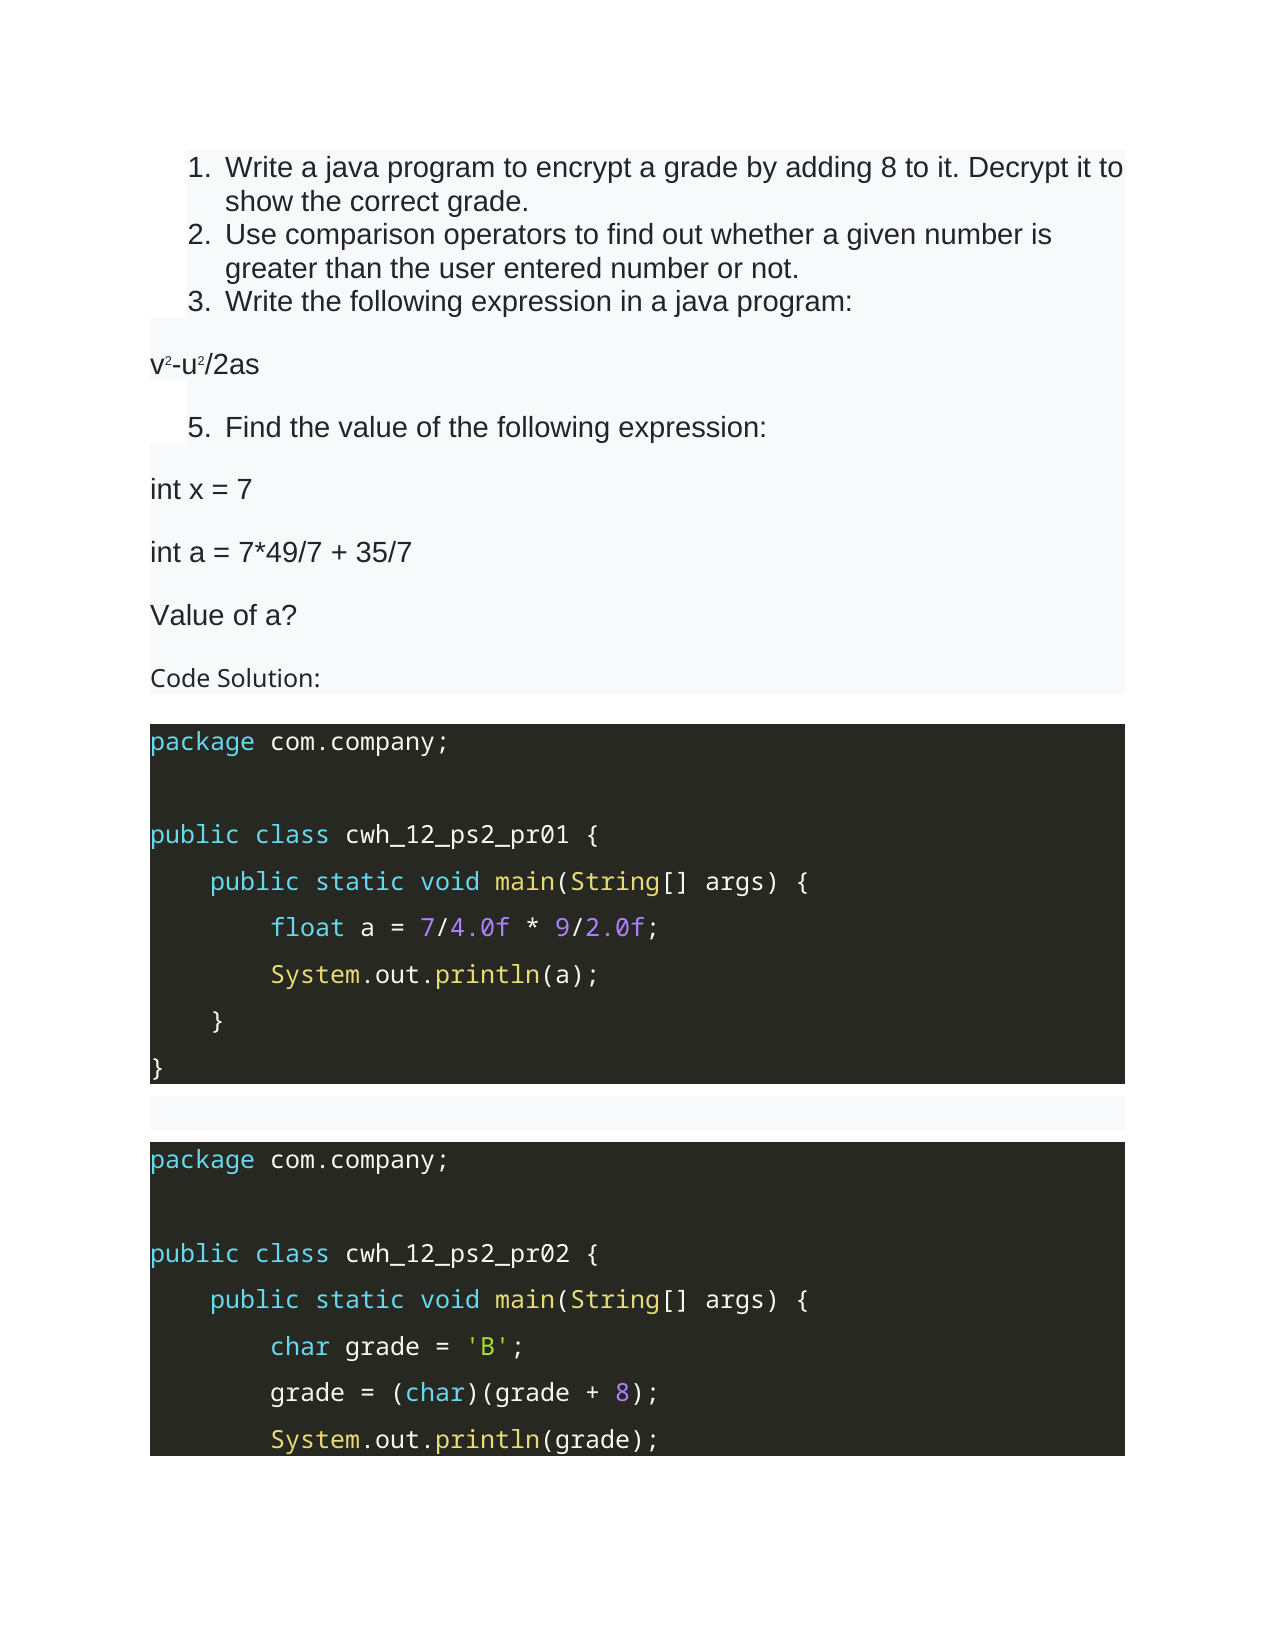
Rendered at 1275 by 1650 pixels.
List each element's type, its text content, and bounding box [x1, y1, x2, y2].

text public static void main(String[] args) { [150, 863, 1125, 897]
text System.out.println(grade); [150, 1422, 1125, 1456]
text } [150, 1049, 1125, 1084]
text Code Solution: [150, 660, 1125, 694]
text char grade = 'B'; [150, 1328, 1125, 1362]
list Use comparison operators to find out whether a given number is greater than the user entered number or not. [187, 217, 1125, 284]
text float a = 7/4.0f * 9/2.0f; [150, 910, 1125, 944]
text grade = (char)(grade + 8); [150, 1375, 1125, 1409]
text int x = 7 [150, 472, 1125, 506]
text int a = 7*49/7 + 35/7 [150, 535, 1125, 568]
text package com.company; [150, 724, 1125, 758]
text v2-u2/2as [150, 347, 1125, 380]
text public static void main(String[] args) { [150, 1282, 1125, 1316]
text Value of a? [150, 598, 1125, 631]
list Write the following expression in a java program: [187, 284, 1125, 318]
text package com.company; [150, 1142, 1125, 1176]
text } [150, 1003, 1125, 1037]
text public class cwh_12_ps2_pr02 { [150, 1235, 1125, 1269]
text System.out.println(a); [150, 956, 1125, 991]
list Write a java program to encrypt a grade by adding 8 to it. Decrypt it to show the correct grade. [187, 150, 1125, 217]
text public class cwh_12_ps2_pr01 { [150, 817, 1125, 851]
list Find the value of the following expression: [187, 409, 1125, 443]
